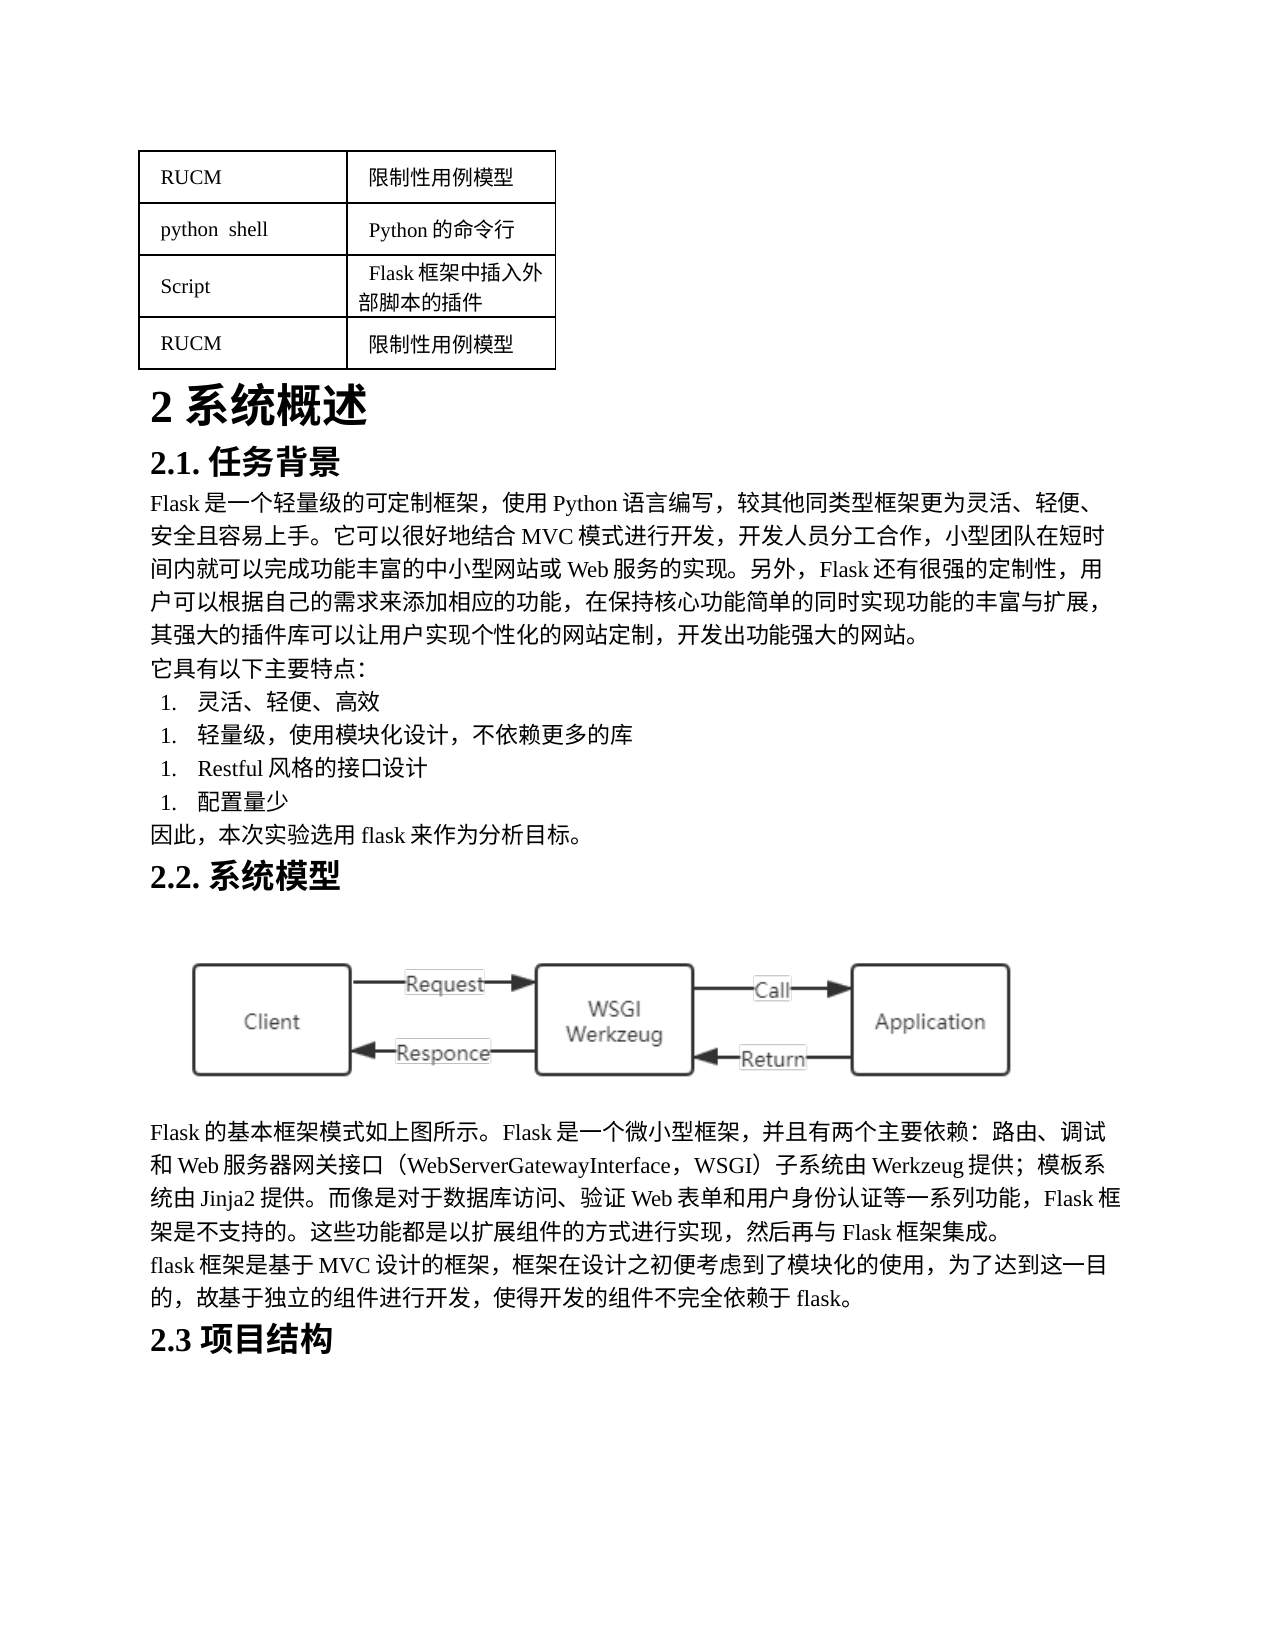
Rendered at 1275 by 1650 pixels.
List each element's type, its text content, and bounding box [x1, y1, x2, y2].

table_cell Flask框架中插入外部脚本的插件 [348, 256, 555, 316]
text Flask的基本框架模式如上图所示。Flask是一个微小型框架，并且有两个主要依赖：路由、调试和Web服务器网关接口（WebServerGatewayInterface，WSGI）子系统由Werkzeug提供；模板系统由Jinja2提供。而像是对于数据库访问、验证Web表单和用户身份认证等一系列功能，Flask框架是不支持的。这些功能都是以扩展组件的方式进行实现，然后再与Flask框架集成。 [150, 1114, 1125, 1247]
picture [155, 926, 1048, 1114]
table_cell Script [140, 256, 346, 316]
text Flask是一个轻量级的可定制框架，使用Python语言编写，较其他同类型框架更为灵活、轻便、安全且容易上手。它可以很好地结合MVC模式进行开发，开发人员分工合作，小型团队在短时间内就可以完成功能丰富的中小型网站或Web服务的实现。另外，Flask还有很强的定制性，用户可以根据自己的需求来添加相应的功能，在保持核心功能简单的同时实现功能的丰富与扩展，其强大的插件库可以让用户实现个性化的网站定制，开发出功能强大的网站。 [150, 484, 1125, 651]
list 配置量少 [160, 783, 1125, 817]
table_cell 限制性用例模型 [348, 152, 555, 202]
table_cell python shell [140, 204, 346, 254]
text 因此，本次实验选用flask来作为分析目标。 [150, 817, 1125, 850]
table_cell RUCM [140, 152, 346, 202]
table_cell RUCM [140, 318, 346, 368]
list Restful风格的接口设计 [160, 750, 1125, 783]
table_cell Python的命令行 [348, 204, 555, 254]
text flask框架是基于MVC设计的框架，框架在设计之初便考虑到了模块化的使用，为了达到这一目的，故基于独立的组件进行开发，使得开发的组件不完全依赖于flask。 [150, 1247, 1125, 1313]
table_cell 限制性用例模型 [348, 318, 555, 368]
list 灵活、轻便、高效 [160, 684, 1125, 717]
text 它具有以下主要特点： [150, 651, 1125, 684]
list 轻量级，使用模块化设计，不依赖更多的库 [160, 717, 1125, 750]
